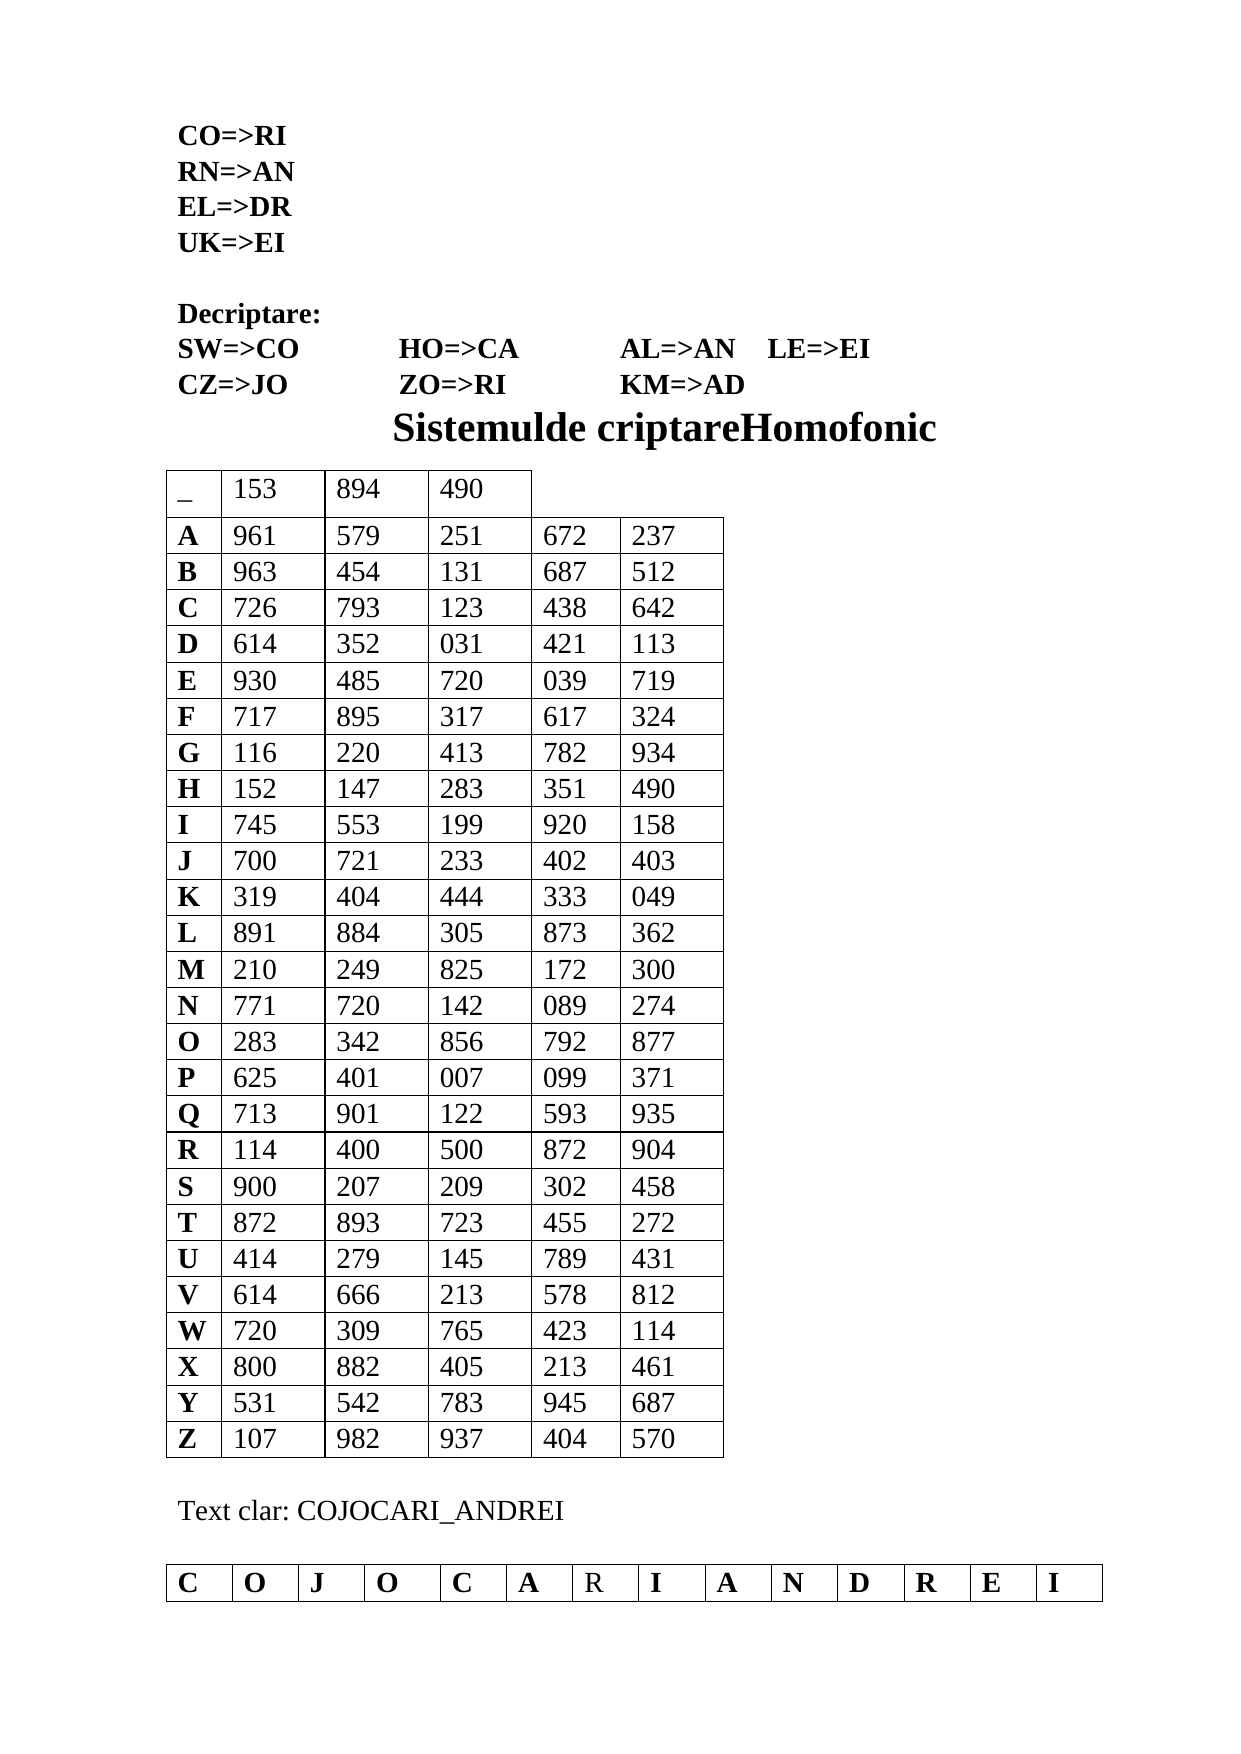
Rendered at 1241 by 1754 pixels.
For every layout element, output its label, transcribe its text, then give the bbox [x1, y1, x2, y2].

table_cell 145 [429, 1241, 531, 1276]
table_cell 687 [532, 554, 620, 589]
table_cell 458 [621, 1169, 723, 1204]
table_cell 570 [621, 1422, 723, 1457]
text Decriptare: [177, 296, 1152, 329]
table_cell 172 [532, 952, 620, 987]
table_cell 317 [429, 699, 531, 734]
table_header A [706, 1565, 771, 1601]
table_cell 512 [621, 554, 723, 589]
table_cell 324 [621, 699, 723, 734]
table_cell 342 [326, 1024, 428, 1059]
table_cell 553 [326, 807, 428, 842]
table_cell 333 [532, 880, 620, 914]
table_cell 431 [621, 1241, 723, 1276]
table_cell 614 [222, 626, 324, 662]
table_cell 362 [621, 916, 723, 951]
table_cell G [167, 735, 221, 770]
table_header _ [167, 471, 221, 517]
table_cell 982 [326, 1422, 428, 1457]
table_cell 213 [532, 1349, 620, 1384]
table_cell 920 [532, 807, 620, 842]
table_cell T [167, 1205, 221, 1240]
text Sistemulde criptareHomofonic [177, 402, 1152, 450]
table_cell 792 [532, 1024, 620, 1059]
table_cell 531 [222, 1386, 324, 1421]
table_header D [838, 1565, 904, 1601]
table_cell 872 [532, 1133, 620, 1168]
table_cell 765 [429, 1313, 531, 1348]
table_cell 719 [621, 663, 723, 698]
table_header C [167, 1565, 232, 1601]
table_cell 720 [429, 663, 531, 698]
table_header 894 [326, 471, 428, 517]
table_cell 209 [429, 1169, 531, 1204]
table_cell 152 [222, 771, 324, 806]
table_cell 233 [429, 843, 531, 878]
table_cell 114 [621, 1313, 723, 1348]
table_cell 745 [222, 807, 324, 842]
table_cell 783 [429, 1386, 531, 1421]
table_cell 945 [532, 1386, 620, 1421]
table_cell 031 [429, 626, 531, 662]
table_cell 123 [429, 590, 531, 625]
table_cell I [167, 807, 221, 842]
table_cell 485 [326, 663, 428, 698]
table_header I [1037, 1565, 1102, 1601]
table_cell P [167, 1060, 221, 1095]
table_cell 789 [532, 1241, 620, 1276]
text RN=>AN [177, 154, 1152, 187]
table_cell A [167, 518, 221, 553]
table_cell 825 [429, 952, 531, 987]
table_header A [507, 1565, 572, 1601]
table_cell 720 [326, 988, 428, 1023]
table_cell 672 [532, 518, 620, 553]
text Text clar: COJOCARI_ANDREI [177, 1493, 1152, 1527]
table_cell 884 [326, 916, 428, 951]
table_cell 726 [222, 590, 324, 625]
table_cell J [167, 843, 221, 878]
table_cell 578 [532, 1277, 620, 1312]
table_cell 147 [326, 771, 428, 806]
table_cell 721 [326, 843, 428, 878]
table_cell 542 [326, 1386, 428, 1421]
table_cell 089 [532, 988, 620, 1023]
table_cell 642 [621, 590, 723, 625]
table_cell 500 [429, 1133, 531, 1168]
table_cell 930 [222, 663, 324, 698]
table_cell 210 [222, 952, 324, 987]
table_cell 856 [429, 1024, 531, 1059]
table_header C [441, 1565, 506, 1601]
table_cell 351 [532, 771, 620, 806]
table_cell 302 [532, 1169, 620, 1204]
table_cell 812 [621, 1277, 723, 1312]
table_cell C [167, 590, 221, 625]
table_cell 901 [326, 1096, 428, 1131]
table_cell 904 [621, 1133, 723, 1168]
table_cell M [167, 952, 221, 987]
table_cell 158 [621, 807, 723, 842]
table_header R [573, 1565, 638, 1601]
table_cell 283 [429, 771, 531, 806]
table_cell 895 [326, 699, 428, 734]
table_cell 877 [621, 1024, 723, 1059]
table_cell 207 [326, 1169, 428, 1204]
table_cell 300 [621, 952, 723, 987]
text UK=>EI [177, 225, 1152, 258]
table_cell 403 [621, 843, 723, 878]
table_header E [971, 1565, 1036, 1601]
table_cell 782 [532, 735, 620, 770]
table_cell 107 [222, 1422, 324, 1457]
table_cell 723 [429, 1205, 531, 1240]
table_cell 279 [326, 1241, 428, 1276]
table_header R [905, 1565, 970, 1601]
table_cell 579 [326, 518, 428, 553]
table_cell 319 [222, 880, 324, 914]
table_cell 114 [222, 1133, 324, 1168]
table_cell L [167, 916, 221, 951]
table_cell 122 [429, 1096, 531, 1131]
table_cell 352 [326, 626, 428, 662]
table_cell 220 [326, 735, 428, 770]
table_cell 771 [222, 988, 324, 1023]
table_cell 113 [621, 626, 723, 662]
table_cell 444 [429, 880, 531, 914]
table_cell 873 [532, 916, 620, 951]
table_cell 872 [222, 1205, 324, 1240]
table_cell 700 [222, 843, 324, 878]
table_cell Z [167, 1422, 221, 1457]
table_cell 720 [222, 1313, 324, 1348]
table_cell 142 [429, 988, 531, 1023]
table_cell 249 [326, 952, 428, 987]
table_cell 935 [621, 1096, 723, 1131]
text EL=>DR [177, 189, 1152, 223]
table_cell 402 [532, 843, 620, 878]
table_cell 666 [326, 1277, 428, 1312]
table_cell O [167, 1024, 221, 1059]
table_cell 007 [429, 1060, 531, 1095]
table_cell 404 [326, 880, 428, 914]
table_cell 049 [621, 880, 723, 914]
table_header 153 [222, 471, 324, 517]
table_cell 891 [222, 916, 324, 951]
table_cell 713 [222, 1096, 324, 1131]
table_cell V [167, 1277, 221, 1312]
table_cell W [167, 1313, 221, 1348]
table_cell 455 [532, 1205, 620, 1240]
table_header 490 [429, 471, 531, 517]
table_cell U [167, 1241, 221, 1276]
table_cell Q [167, 1096, 221, 1131]
table_cell H [167, 771, 221, 806]
table_cell 199 [429, 807, 531, 842]
table_cell 305 [429, 916, 531, 951]
table_cell 793 [326, 590, 428, 625]
table_cell R [167, 1133, 221, 1168]
table_cell 893 [326, 1205, 428, 1240]
table_cell 039 [532, 663, 620, 698]
text CO=>RI [177, 118, 1152, 152]
table_cell 283 [222, 1024, 324, 1059]
table_cell 405 [429, 1349, 531, 1384]
table_cell 593 [532, 1096, 620, 1131]
table_cell 461 [621, 1349, 723, 1384]
table_cell B [167, 554, 221, 589]
table_cell 961 [222, 518, 324, 553]
table_cell 963 [222, 554, 324, 589]
table_cell 882 [326, 1349, 428, 1384]
table_cell 371 [621, 1060, 723, 1095]
table_cell 687 [621, 1386, 723, 1421]
table_cell E [167, 663, 221, 698]
table_cell 717 [222, 699, 324, 734]
table_cell N [167, 988, 221, 1023]
table_cell 272 [621, 1205, 723, 1240]
table_cell 309 [326, 1313, 428, 1348]
table_cell 099 [532, 1060, 620, 1095]
table_cell 413 [429, 735, 531, 770]
table_header J [299, 1565, 364, 1601]
table_cell 251 [429, 518, 531, 553]
table_cell 937 [429, 1422, 531, 1457]
table_cell 438 [532, 590, 620, 625]
table_cell K [167, 880, 221, 914]
text SW=>CO HO=>CA AL=>AN LE=>EI [177, 331, 1152, 365]
table_cell F [167, 699, 221, 734]
table_cell 404 [532, 1422, 620, 1457]
table_cell X [167, 1349, 221, 1384]
table_cell 131 [429, 554, 531, 589]
table_cell 617 [532, 699, 620, 734]
table_cell 116 [222, 735, 324, 770]
table_cell 614 [222, 1277, 324, 1312]
table_cell 900 [222, 1169, 324, 1204]
table_cell 421 [532, 626, 620, 662]
table_cell 400 [326, 1133, 428, 1168]
table_header O [365, 1565, 440, 1601]
table_cell 934 [621, 735, 723, 770]
table_cell 274 [621, 988, 723, 1023]
table_cell 237 [621, 518, 723, 553]
table_cell 490 [621, 771, 723, 806]
table_header I [639, 1565, 705, 1601]
table_cell 401 [326, 1060, 428, 1095]
table_cell 625 [222, 1060, 324, 1095]
table_cell 414 [222, 1241, 324, 1276]
table_header O [233, 1565, 298, 1601]
table_cell 423 [532, 1313, 620, 1348]
table_header N [772, 1565, 837, 1601]
table_cell 454 [326, 554, 428, 589]
table_cell D [167, 626, 221, 662]
table_cell 213 [429, 1277, 531, 1312]
text CZ=>JO ZO=>RI KM=>AD [177, 367, 1152, 400]
table_cell Y [167, 1386, 221, 1421]
table_cell S [167, 1169, 221, 1204]
table_cell 800 [222, 1349, 324, 1384]
